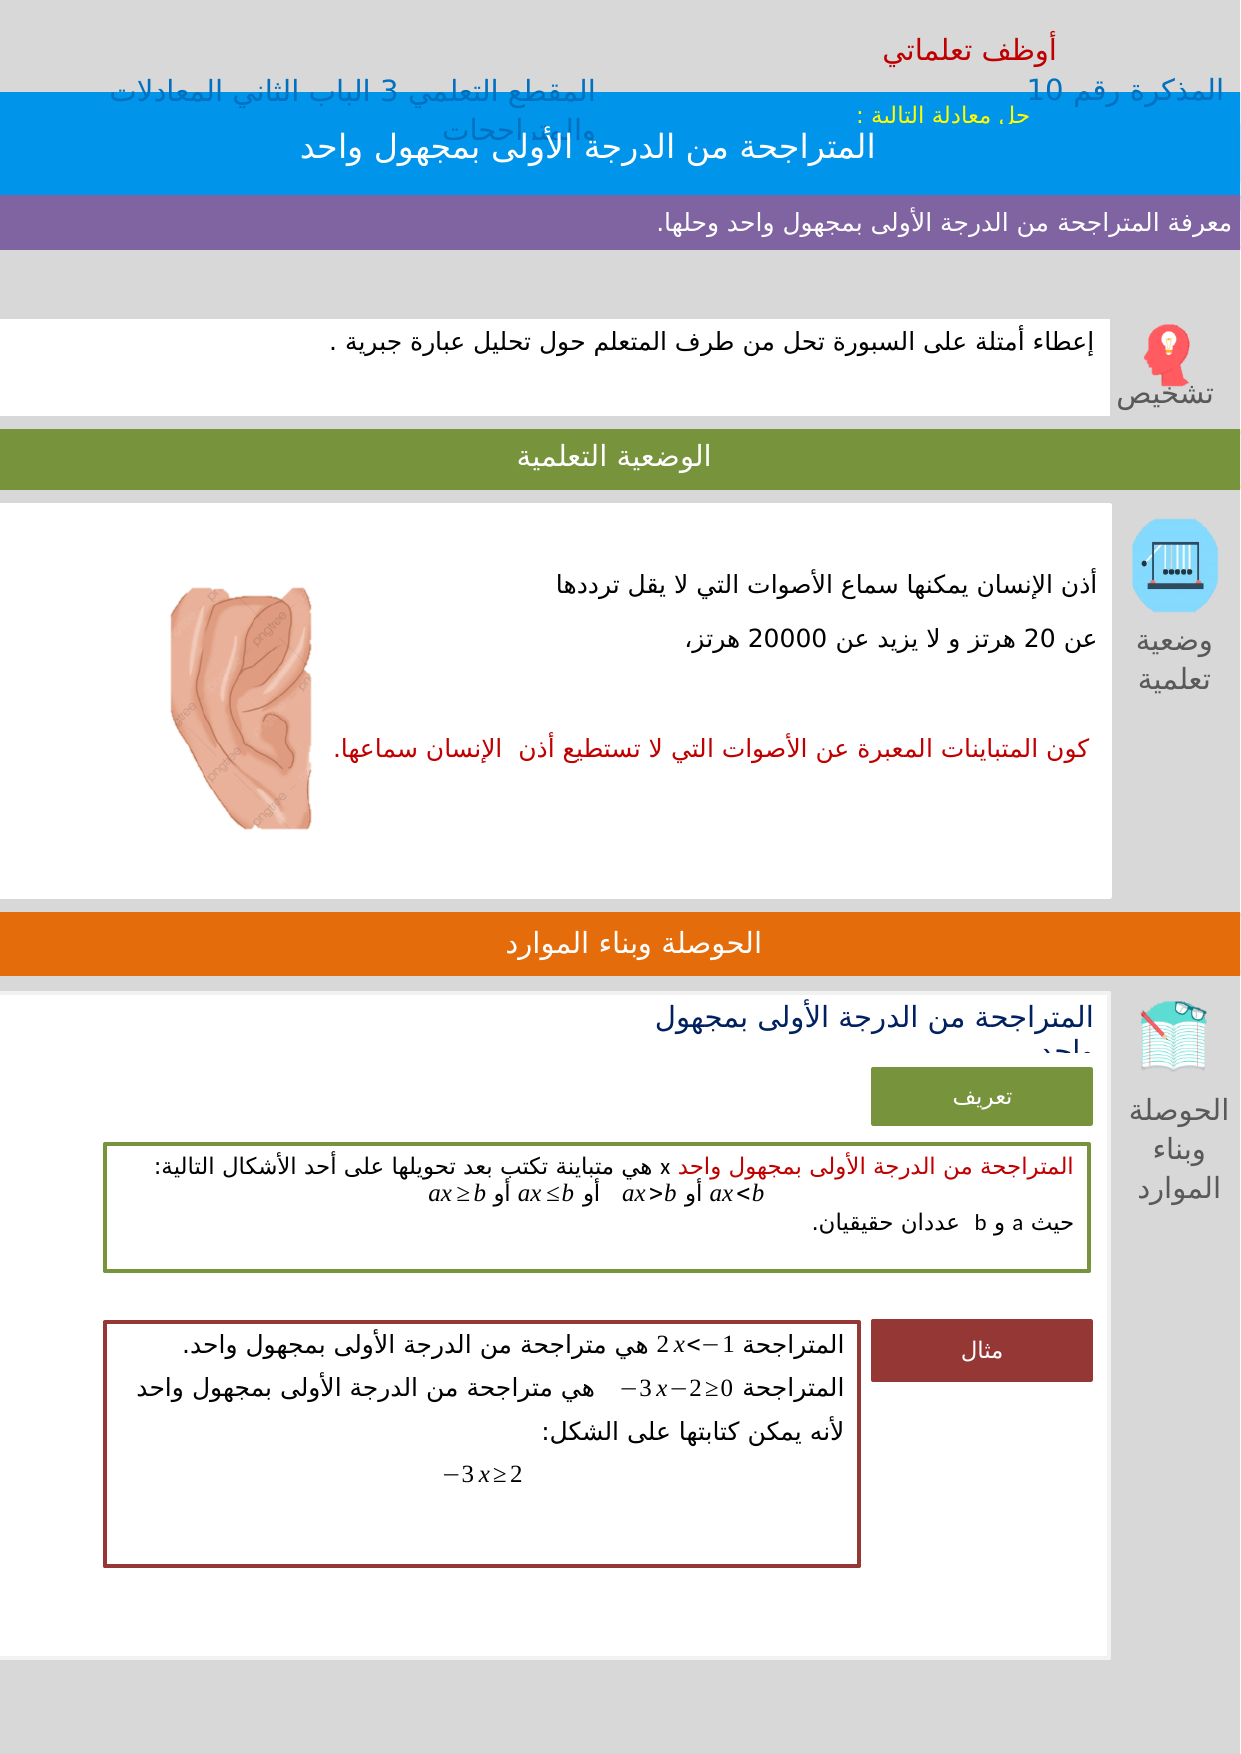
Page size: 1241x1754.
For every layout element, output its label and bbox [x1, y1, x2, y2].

picture [171, 92, 180, 98]
picture [269, 92, 276, 98]
picture [1186, 92, 1195, 97]
picture [341, 92, 348, 98]
picture [312, 92, 331, 99]
picture [1122, 507, 1229, 623]
picture [184, 92, 196, 98]
picture [455, 92, 463, 98]
picture [1157, 92, 1168, 97]
picture [516, 92, 527, 98]
picture [544, 92, 551, 98]
picture [1124, 310, 1207, 395]
picture [1087, 92, 1100, 97]
picture [1132, 992, 1216, 1087]
picture [0, 92, 1241, 195]
picture [113, 92, 132, 99]
picture [153, 558, 329, 859]
picture [279, 92, 286, 98]
picture [1050, 92, 1059, 98]
picture [572, 92, 582, 98]
picture [558, 92, 569, 98]
picture [532, 93, 542, 98]
picture [199, 92, 210, 98]
picture [1202, 92, 1211, 97]
picture [442, 92, 453, 98]
